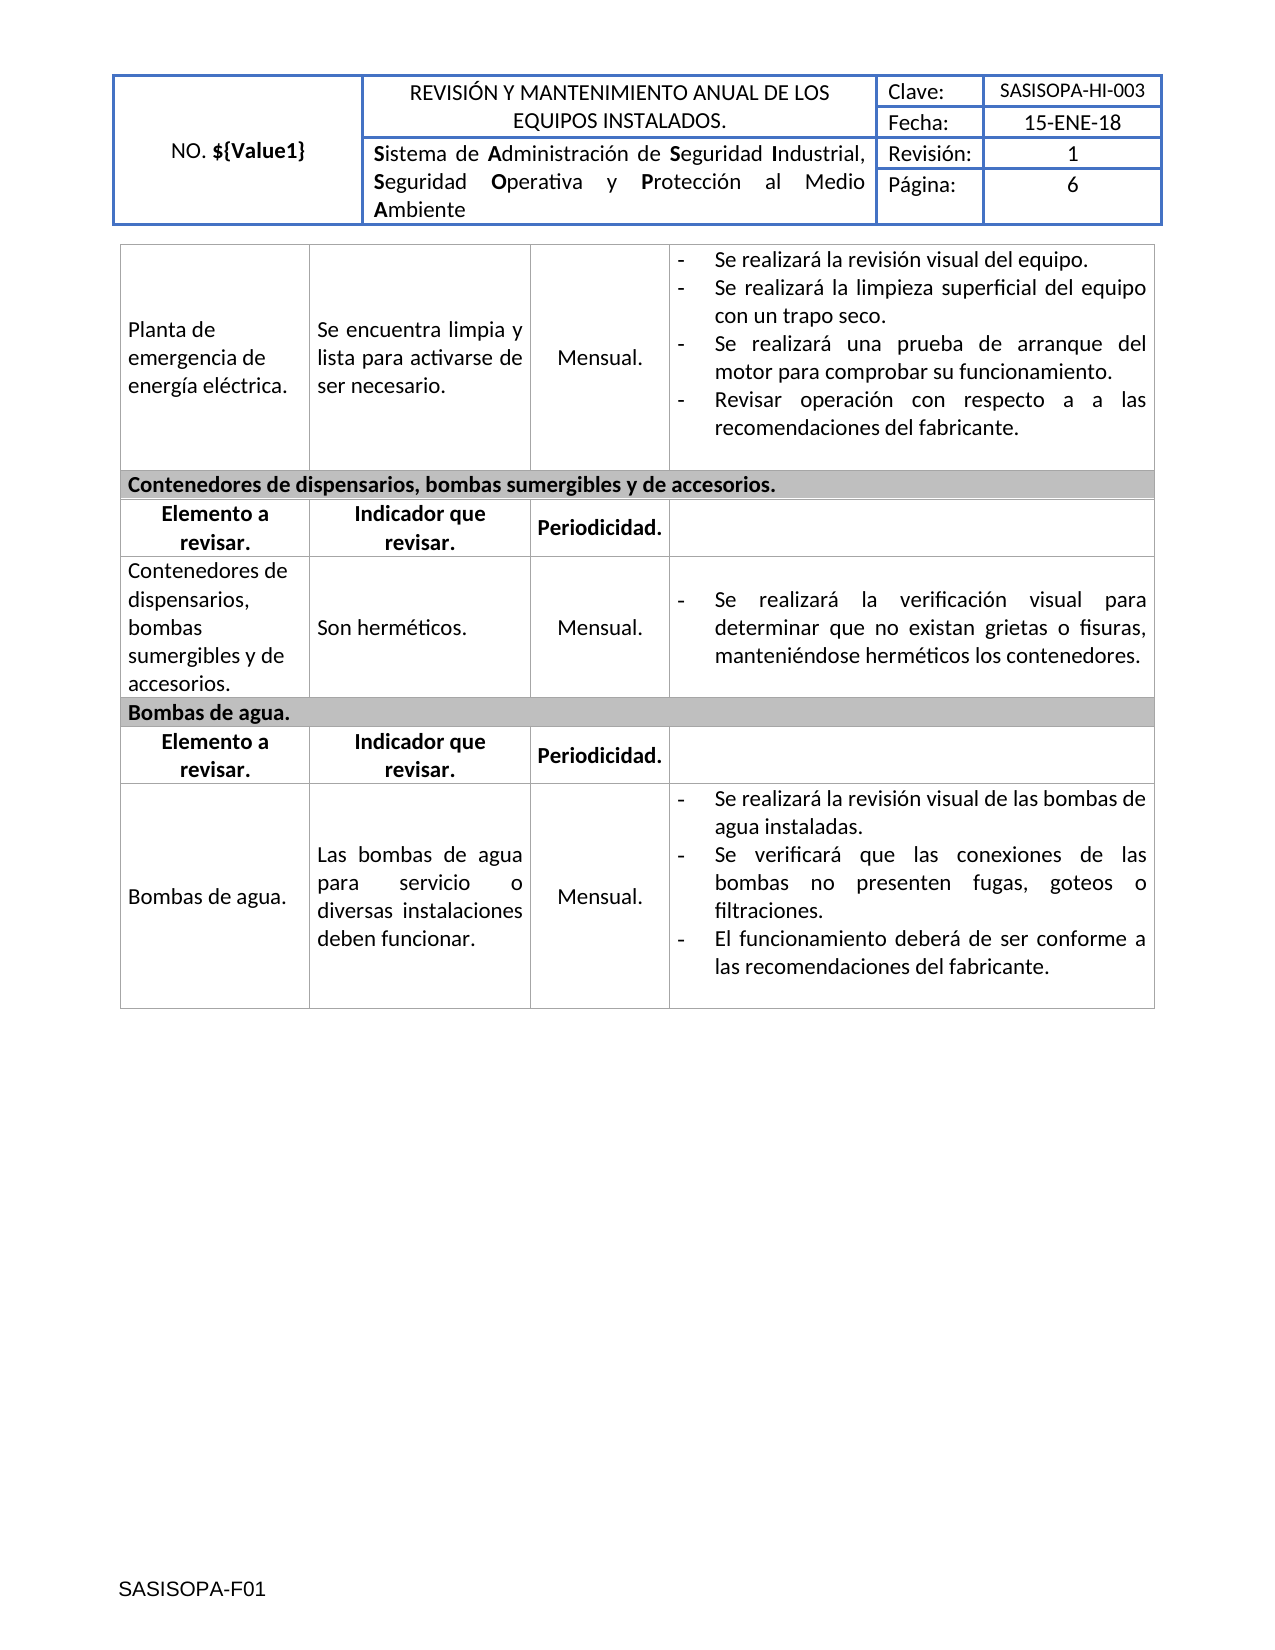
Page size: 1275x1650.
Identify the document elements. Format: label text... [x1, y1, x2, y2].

table_cell Mensual. [531, 245, 669, 469]
table_cell [670, 727, 1154, 783]
table_cell Indicador que revisar. [310, 727, 530, 783]
table_cell [670, 500, 1154, 556]
table_cell Son herméticos. [310, 557, 530, 697]
table_cell Contenedores de dispensarios, bombas sumergibles y de accesorios. [121, 557, 309, 697]
table_cell Planta de emergencia de energía eléctrica. [121, 245, 309, 469]
table_cell Contenedores de dispensarios, bombas sumergibles y de accesorios. [121, 471, 1154, 498]
table_cell Se realizará la verificación visual para determinar que no existan grietas o fisuras, manteniéndose herméticos los contenedores. [670, 557, 1154, 697]
table_cell Elemento a revisar. [121, 727, 309, 783]
table_cell Elemento a revisar. [121, 500, 309, 556]
table_cell Bombas de agua. [121, 698, 1154, 726]
table_cell Mensual. [531, 557, 669, 697]
table_cell Periodicidad. [531, 500, 669, 556]
table_cell Las bombas de agua para servicio o diversas instalaciones deben funcionar. [310, 784, 530, 1008]
table_cell Periodicidad. [531, 727, 669, 783]
table_cell Se realizará la revisión visual del equipo. Se realizará la limpieza superficial del equipo con un trapo seco. Se realizará una prueba de arranque del motor para comprobar su funcionamiento. Revisar operación con respecto a a las recomendaciones del fabricante. [670, 245, 1154, 469]
table_cell Mensual. [531, 784, 669, 1008]
table_cell Indicador que revisar. [310, 500, 530, 556]
table_cell Se realizará la revisión visual de las bombas de agua instaladas. Se verificará que las conexiones de las bombas no presenten fugas, goteos o filtraciones. El funcionamiento deberá de ser conforme a las recomendaciones del fabricante. [670, 784, 1154, 1008]
table_cell Se encuentra limpia y lista para activarse de ser necesario. [310, 245, 530, 469]
table_cell Bombas de agua. [121, 784, 309, 1008]
